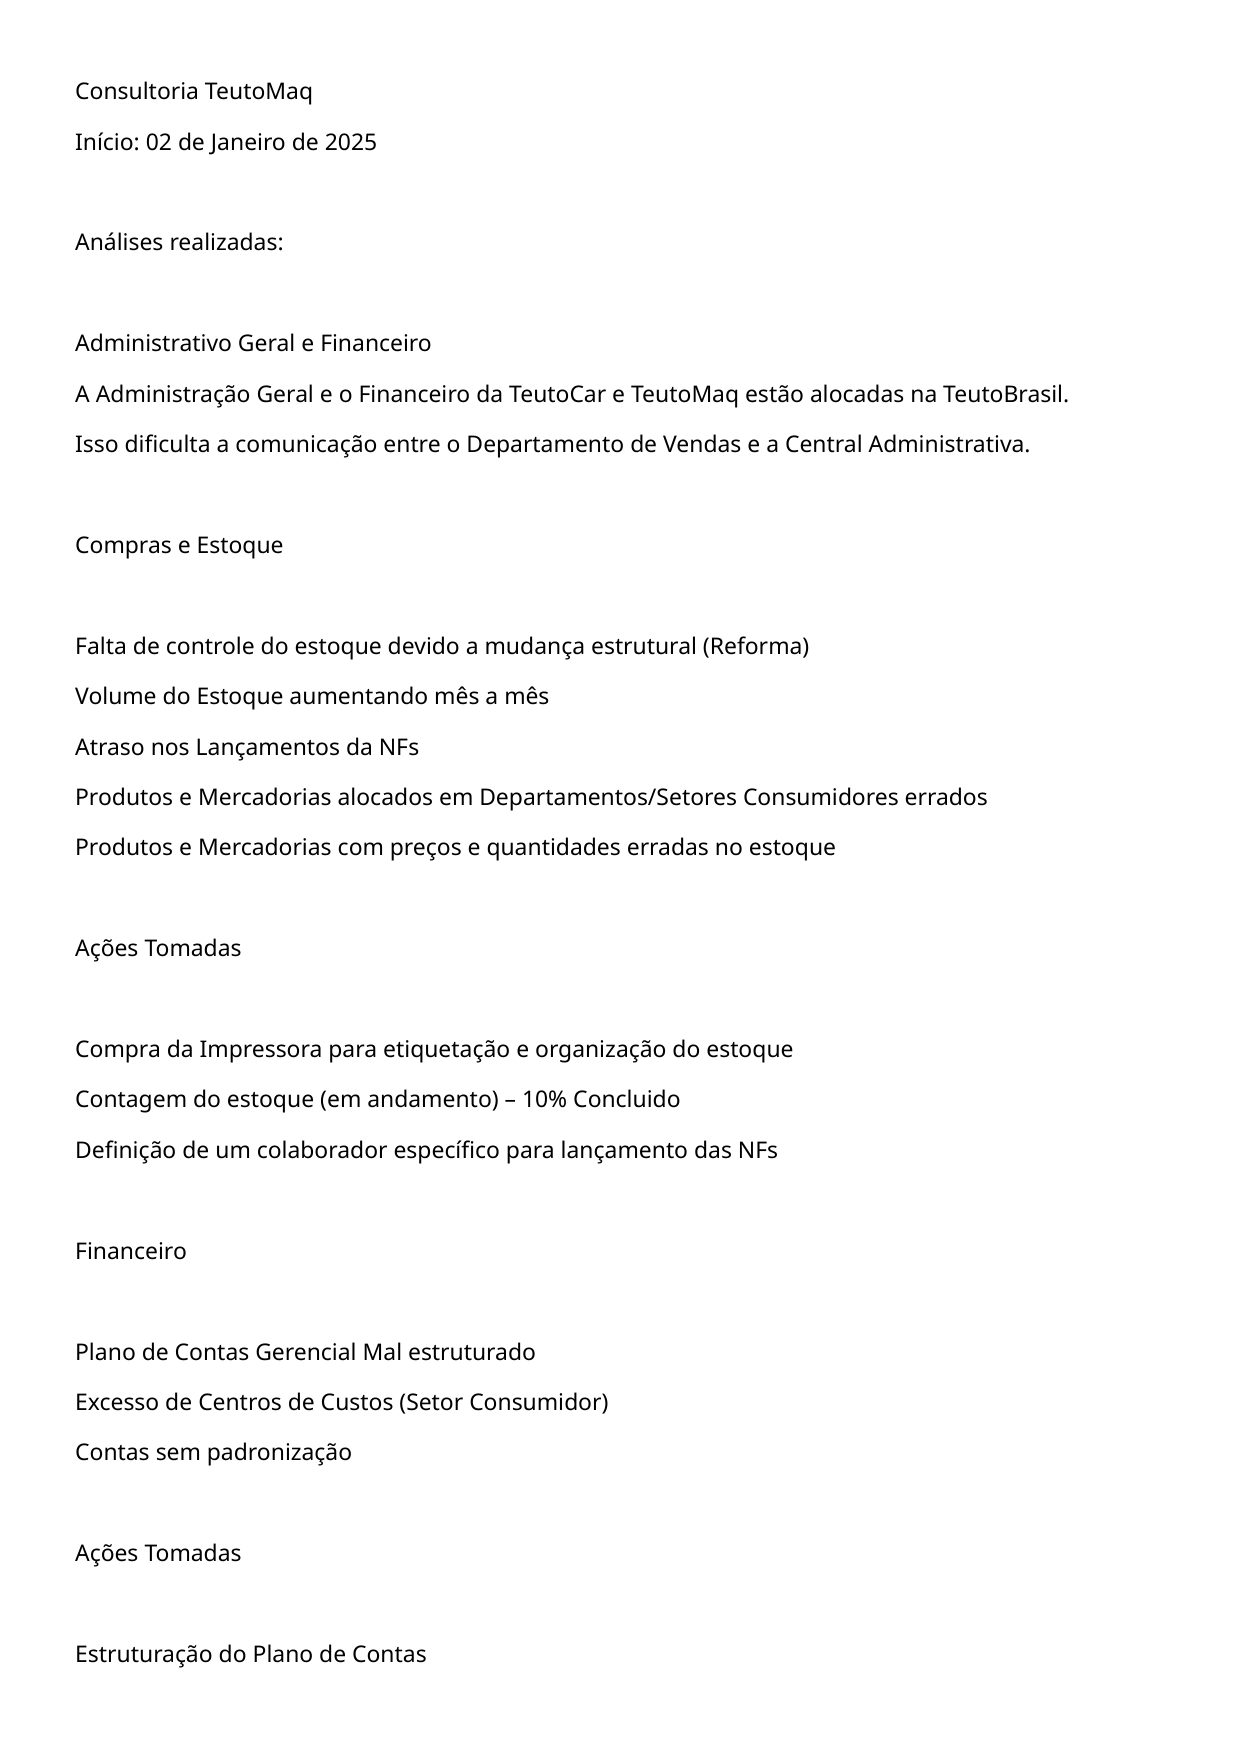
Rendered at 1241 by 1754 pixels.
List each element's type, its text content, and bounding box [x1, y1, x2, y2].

text Falta de controle do estoque devido a mudança estrutural (Reforma) [75, 629, 1165, 661]
text Consultoria TeutoMaq [75, 75, 1165, 106]
text Produtos e Mercadorias com preços e quantidades erradas no estoque [75, 831, 1165, 862]
text Análises realizadas: [75, 226, 1165, 257]
text Início: 02 de Janeiro de 2025 [75, 125, 1165, 157]
text Administrativo Geral e Financeiro [75, 327, 1165, 358]
text Atraso nos Lançamentos da NFs [75, 730, 1165, 762]
text Ações Tomadas [75, 1537, 1165, 1568]
text Plano de Contas Gerencial Mal estruturado [75, 1335, 1165, 1367]
text A Administração Geral e o Financeiro da TeutoCar e TeutoMaq estão alocadas na TeutoBrasil. [75, 377, 1165, 409]
text Produtos e Mercadorias alocados em Departamentos/Setores Consumidores errados [75, 781, 1165, 812]
text Estruturação do Plano de Contas [75, 1638, 1165, 1669]
text Definição de um colaborador específico para lançamento das NFs [75, 1134, 1165, 1165]
text Isso dificulta a comunicação entre o Departamento de Vendas e a Central Administrativa. [75, 428, 1165, 459]
text Compra da Impressora para etiquetação e organização do estoque [75, 1033, 1165, 1064]
text Ações Tomadas [75, 932, 1165, 963]
text Compras e Estoque [75, 529, 1165, 560]
text Contas sem padronização [75, 1436, 1165, 1467]
text Volume do Estoque aumentando mês a mês [75, 680, 1165, 711]
text Excesso de Centros de Custos (Setor Consumidor) [75, 1386, 1165, 1417]
text Contagem do estoque (em andamento) – 10% Concluido [75, 1083, 1165, 1114]
text Financeiro [75, 1234, 1165, 1266]
